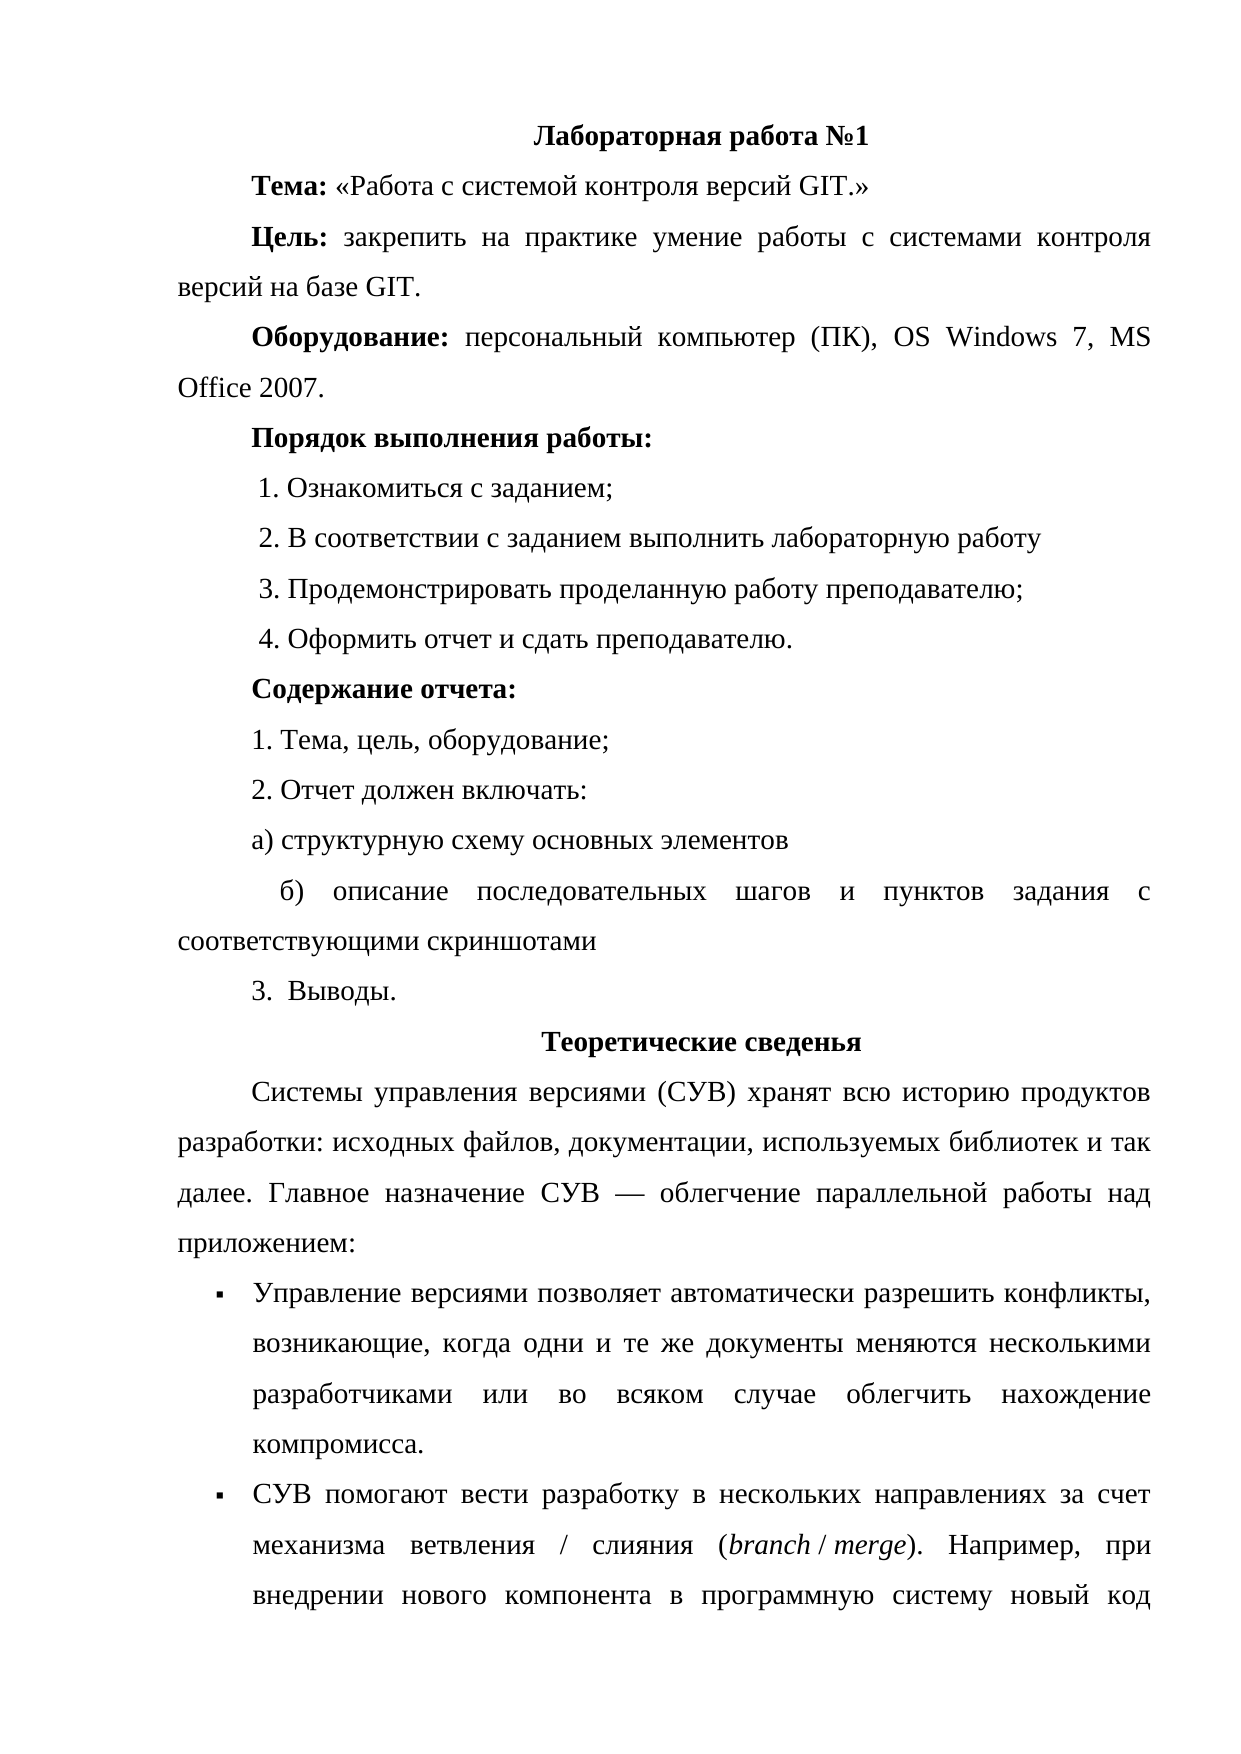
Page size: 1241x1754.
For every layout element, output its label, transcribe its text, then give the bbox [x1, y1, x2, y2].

text 1. Тема, цель, оборудование; [177, 722, 1152, 755]
text 2. Отчет должен включать: [177, 772, 1152, 806]
text Лабораторная работа №1 [177, 118, 1152, 152]
text б) описание последовательных шагов и пунктов задания с соответствующими скриншотами [177, 873, 1152, 957]
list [215, 1477, 1152, 1611]
text 3. Продемонстрировать проделанную работу преподавателю; [177, 571, 1152, 604]
text 3. Выводы. [177, 973, 1152, 1007]
text Оборудование: персональный компьютер (ПК), OS Windows 7, MS Office 2007. [177, 319, 1152, 403]
text Цель: закрепить на практике умение работы с системами контроля версий на базе GIT. [177, 219, 1152, 303]
list Управление версиями позволяет автоматически разрешить конфликты, возникающие, когда одни и те же документы меняются несколькими разработчиками или во всяком случае облегчить нахождение компромисса. [215, 1275, 1152, 1460]
text Теоретические сведенья [177, 1024, 1152, 1057]
text Тема: «Работа с системой контроля версий GIT.» [177, 168, 1152, 202]
text 4. Оформить отчет и сдать преподавателю. [177, 621, 1152, 655]
text Содержание отчета: [177, 672, 1152, 705]
text 2. В соответствии с заданием выполнить лабораторную работу [177, 521, 1152, 554]
text Порядок выполнения работы: [177, 420, 1152, 453]
text а) структурную схему основных элементов [177, 822, 1152, 856]
text 1. Ознакомиться с заданием; [177, 470, 1152, 504]
text Системы управления версиями (СУВ) хранят всю историю продуктов разработки: исходных файлов, документации, используемых библиотек и так далее. Главное назначение СУВ — облегчение параллельной работы над приложением: [177, 1074, 1152, 1258]
